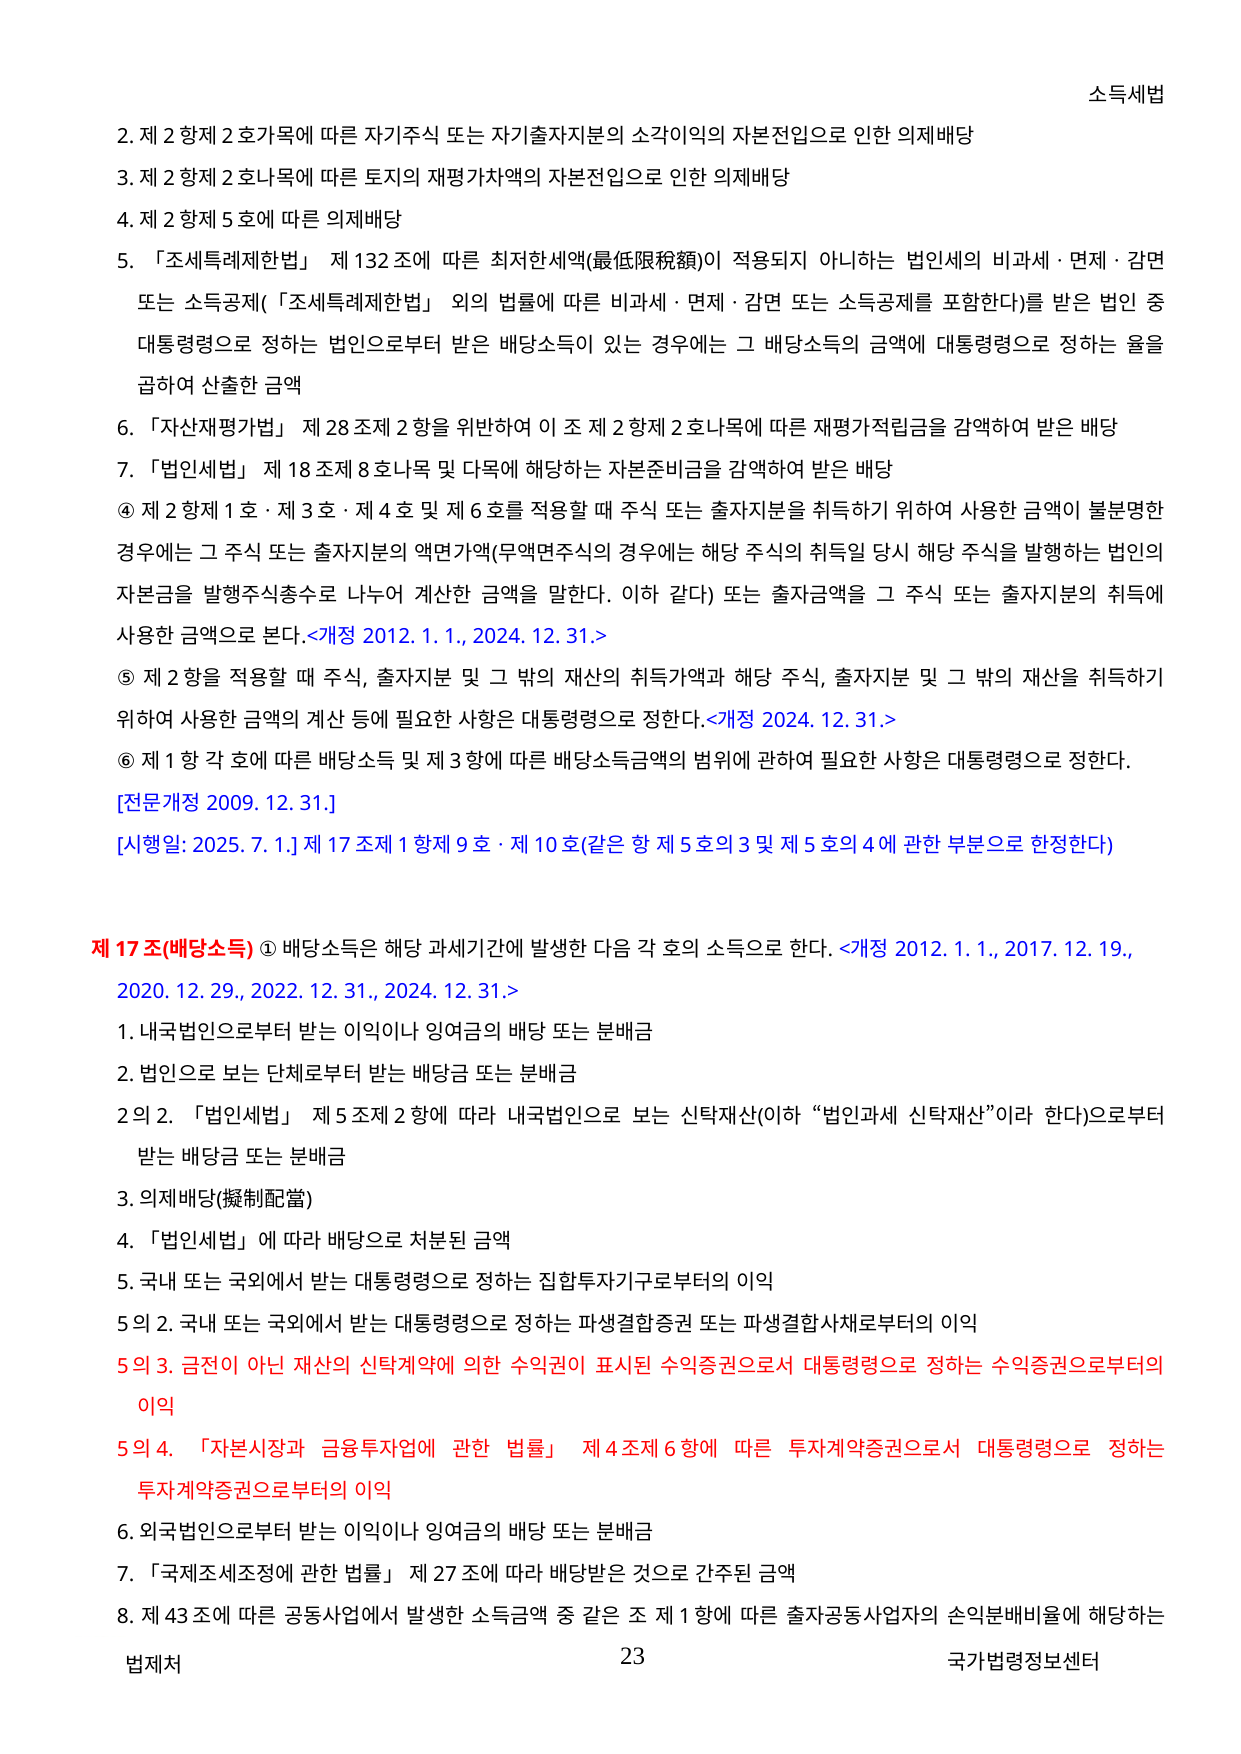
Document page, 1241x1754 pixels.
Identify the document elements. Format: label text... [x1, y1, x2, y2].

text 3. 의제배당(擬制配當) [117, 1171, 1165, 1212]
text 7. 「법인세법」 제18조제8호나목 및 다목에 해당하는 자본준비금을 감액하여 받은 배당 [117, 442, 1165, 483]
text [시행일: 2025. 7. 1.] 제17조제1항제9호ㆍ제10호(같은 항 제5호의3 및 제5호의4에 관한 부분으로 한정한다) [117, 817, 1165, 858]
text 5의2. 국내 또는 국외에서 받는 대통령령으로 정하는 파생결합증권 또는 파생결합사채로부터의 이익 [117, 1296, 1165, 1337]
text 2. 제2항제2호가목에 따른 자기주식 또는 자기출자지분의 소각이익의 자본전입으로 인한 의제배당 [117, 108, 1165, 150]
text 1. 내국법인으로부터 받는 이익이나 잉여금의 배당 또는 분배금 [117, 1004, 1165, 1046]
text 7. 「국제조세조정에 관한 법률」 제27조에 따라 배당받은 것으로 간주된 금액 [117, 1546, 1165, 1587]
text ⑤ 제2항을 적용할 때 주식, 출자지분 및 그 밖의 재산의 취득가액과 해당 주식, 출자지분 및 그 밖의 재산을 취득하기 위하여 사용한 금액의 계산 등에 필요한 사항은 대통령령으로 정한다.<개정 2024. 12. 31.> [117, 650, 1165, 733]
text 3. 제2항제2호나목에 따른 토지의 재평가차액의 자본전입으로 인한 의제배당 [117, 150, 1165, 192]
text 2의2. 「법인세법」 제5조제2항에 따라 내국법인으로 보는 신탁재산(이하 “법인과세 신탁재산”이라 한다)으로부터 받는 배당금 또는 분배금 [117, 1087, 1165, 1171]
text 제17조(배당소득) ① 배당소득은 해당 과세기간에 발생한 다음 각 호의 소득으로 한다. <개정 2012. 1. 1., 2017. 12. 19., 2020. 12. 29., 2022. 12. 31., 2024. 12. 31.> [92, 921, 1165, 1004]
text ⑥ 제1항 각 호에 따른 배당소득 및 제3항에 따른 배당소득금액의 범위에 관하여 필요한 사항은 대통령령으로 정한다. [117, 733, 1165, 775]
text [117, 1587, 1165, 1629]
text 4. 「법인세법」에 따라 배당으로 처분된 금액 [117, 1212, 1165, 1254]
text ④ 제2항제1호ㆍ제3호ㆍ제4호 및 제6호를 적용할 때 주식 또는 출자지분을 취득하기 위하여 사용한 금액이 불분명한 경우에는 그 주식 또는 출자지분의 액면가액(무액면주식의 경우에는 해당 주식의 취득일 당시 해당 주식을 발행하는 법인의 자본금을 발행주식총수로 나누어 계산한 금액을 말한다. 이하 같다) 또는 출자금액을 그 주식 또는 출자지분의 취득에 사용한 금액으로 본다.<개정 2012. 1. 1., 2024. 12. 31.> [117, 483, 1165, 650]
text 5. 「조세특례제한법」 제132조에 따른 최저한세액(最低限稅額)이 적용되지 아니하는 법인세의 비과세ㆍ면제ㆍ감면 또는 소득공제(「조세특례제한법」 외의 법률에 따른 비과세ㆍ면제ㆍ감면 또는 소득공제를 포함한다)를 받은 법인 중 대통령령으로 정하는 법인으로부터 받은 배당소득이 있는 경우에는 그 배당소득의 금액에 대통령령으로 정하는 율을 곱하여 산출한 금액 [117, 233, 1165, 400]
text 6. 외국법인으로부터 받는 이익이나 잉여금의 배당 또는 분배금 [117, 1504, 1165, 1546]
text 5의4. 「자본시장과 금융투자업에 관한 법률」 제4조제6항에 따른 투자계약증권으로서 대통령령으로 정하는 투자계약증권으로부터의 이익 [117, 1421, 1165, 1504]
text 4. 제2항제5호에 따른 의제배당 [117, 192, 1165, 233]
text 2. 법인으로 보는 단체로부터 받는 배당금 또는 분배금 [117, 1046, 1165, 1087]
text 6. 「자산재평가법」 제28조제2항을 위반하여 이 조 제2항제2호나목에 따른 재평가적립금을 감액하여 받은 배당 [117, 400, 1165, 442]
text [전문개정 2009. 12. 31.] [117, 775, 1165, 817]
text 5. 국내 또는 국외에서 받는 대통령령으로 정하는 집합투자기구로부터의 이익 [117, 1254, 1165, 1296]
text 5의3. 금전이 아닌 재산의 신탁계약에 의한 수익권이 표시된 수익증권으로서 대통령령으로 정하는 수익증권으로부터의 이익 [117, 1337, 1165, 1421]
